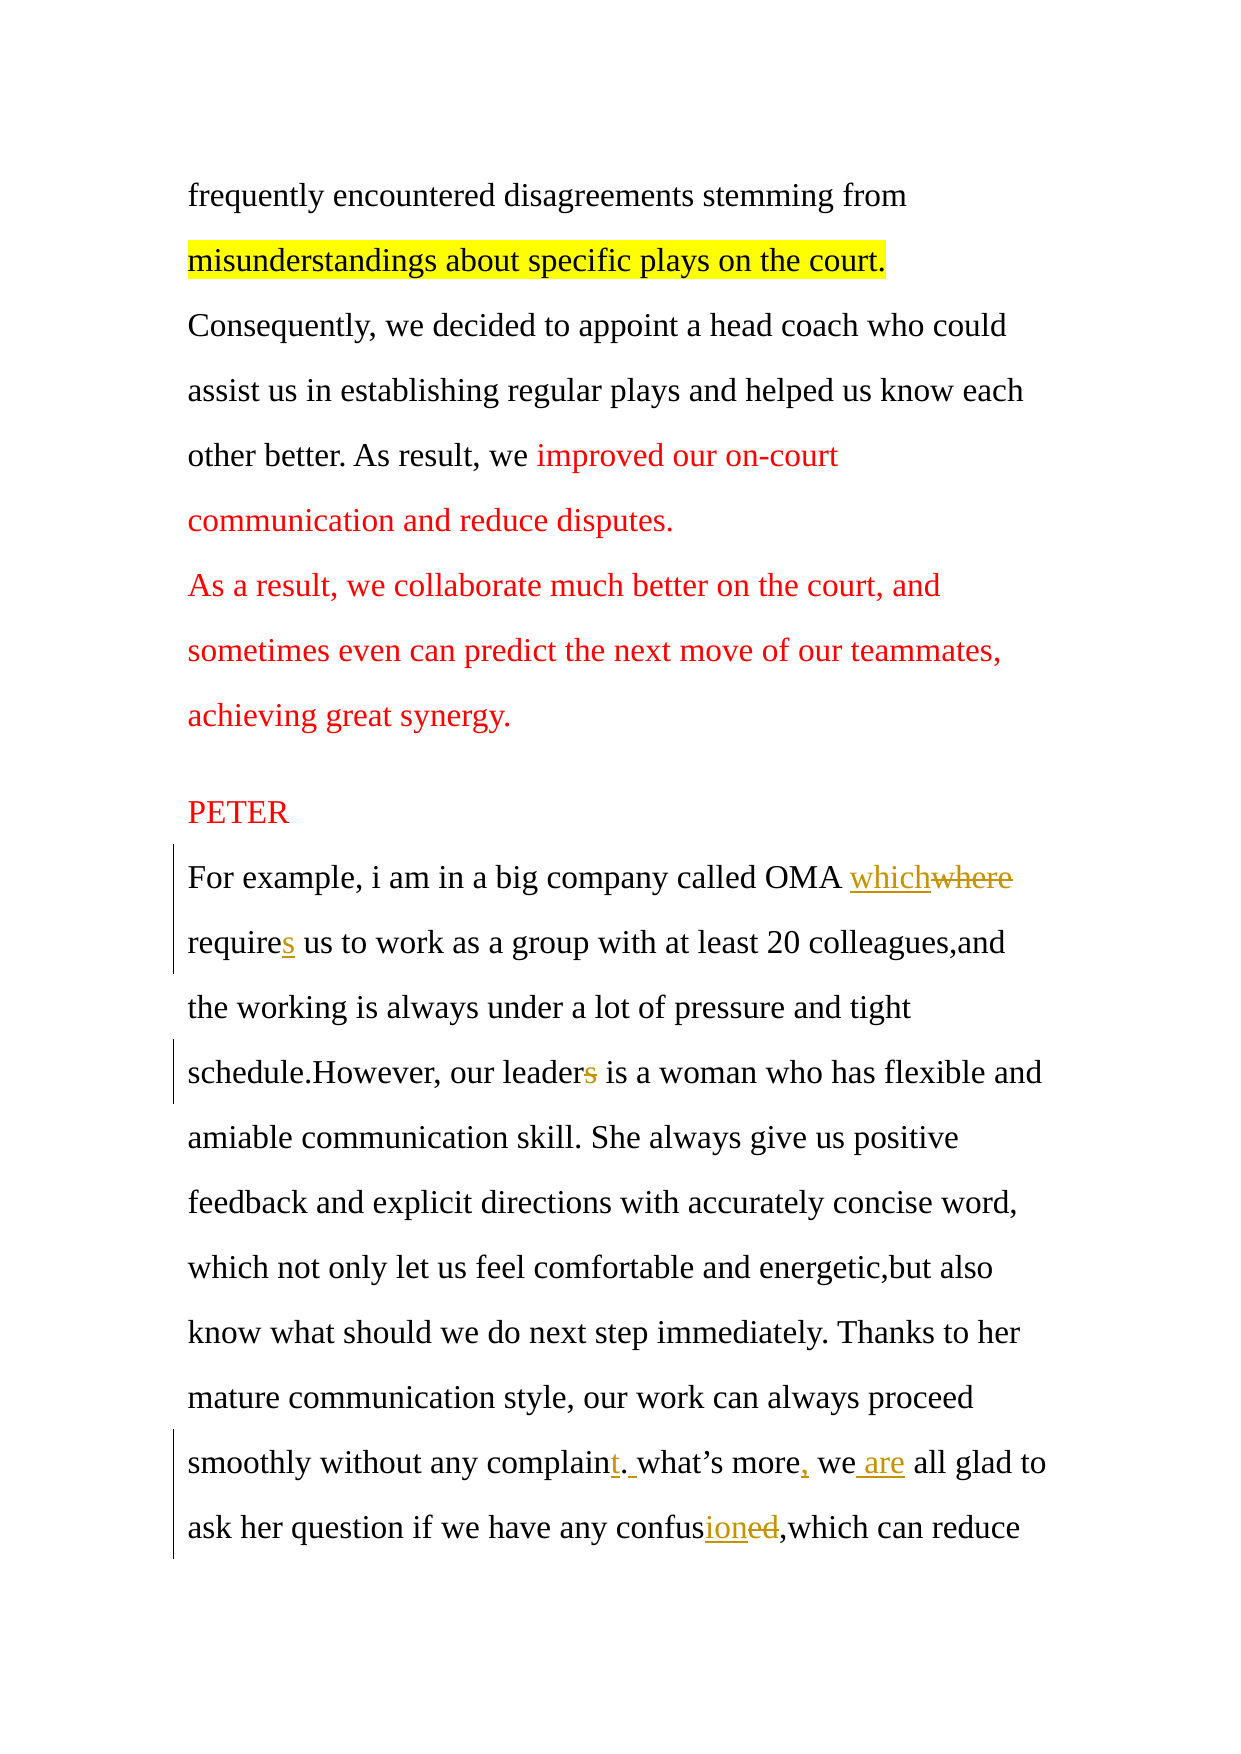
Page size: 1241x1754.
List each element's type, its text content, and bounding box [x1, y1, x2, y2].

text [187, 162, 1053, 552]
text PETER [187, 779, 1053, 844]
text As a result, we collaborate much better on the court, and sometimes even can predict the next move of our teammates, achieving great synergy. [187, 552, 1053, 747]
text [187, 844, 1053, 1559]
